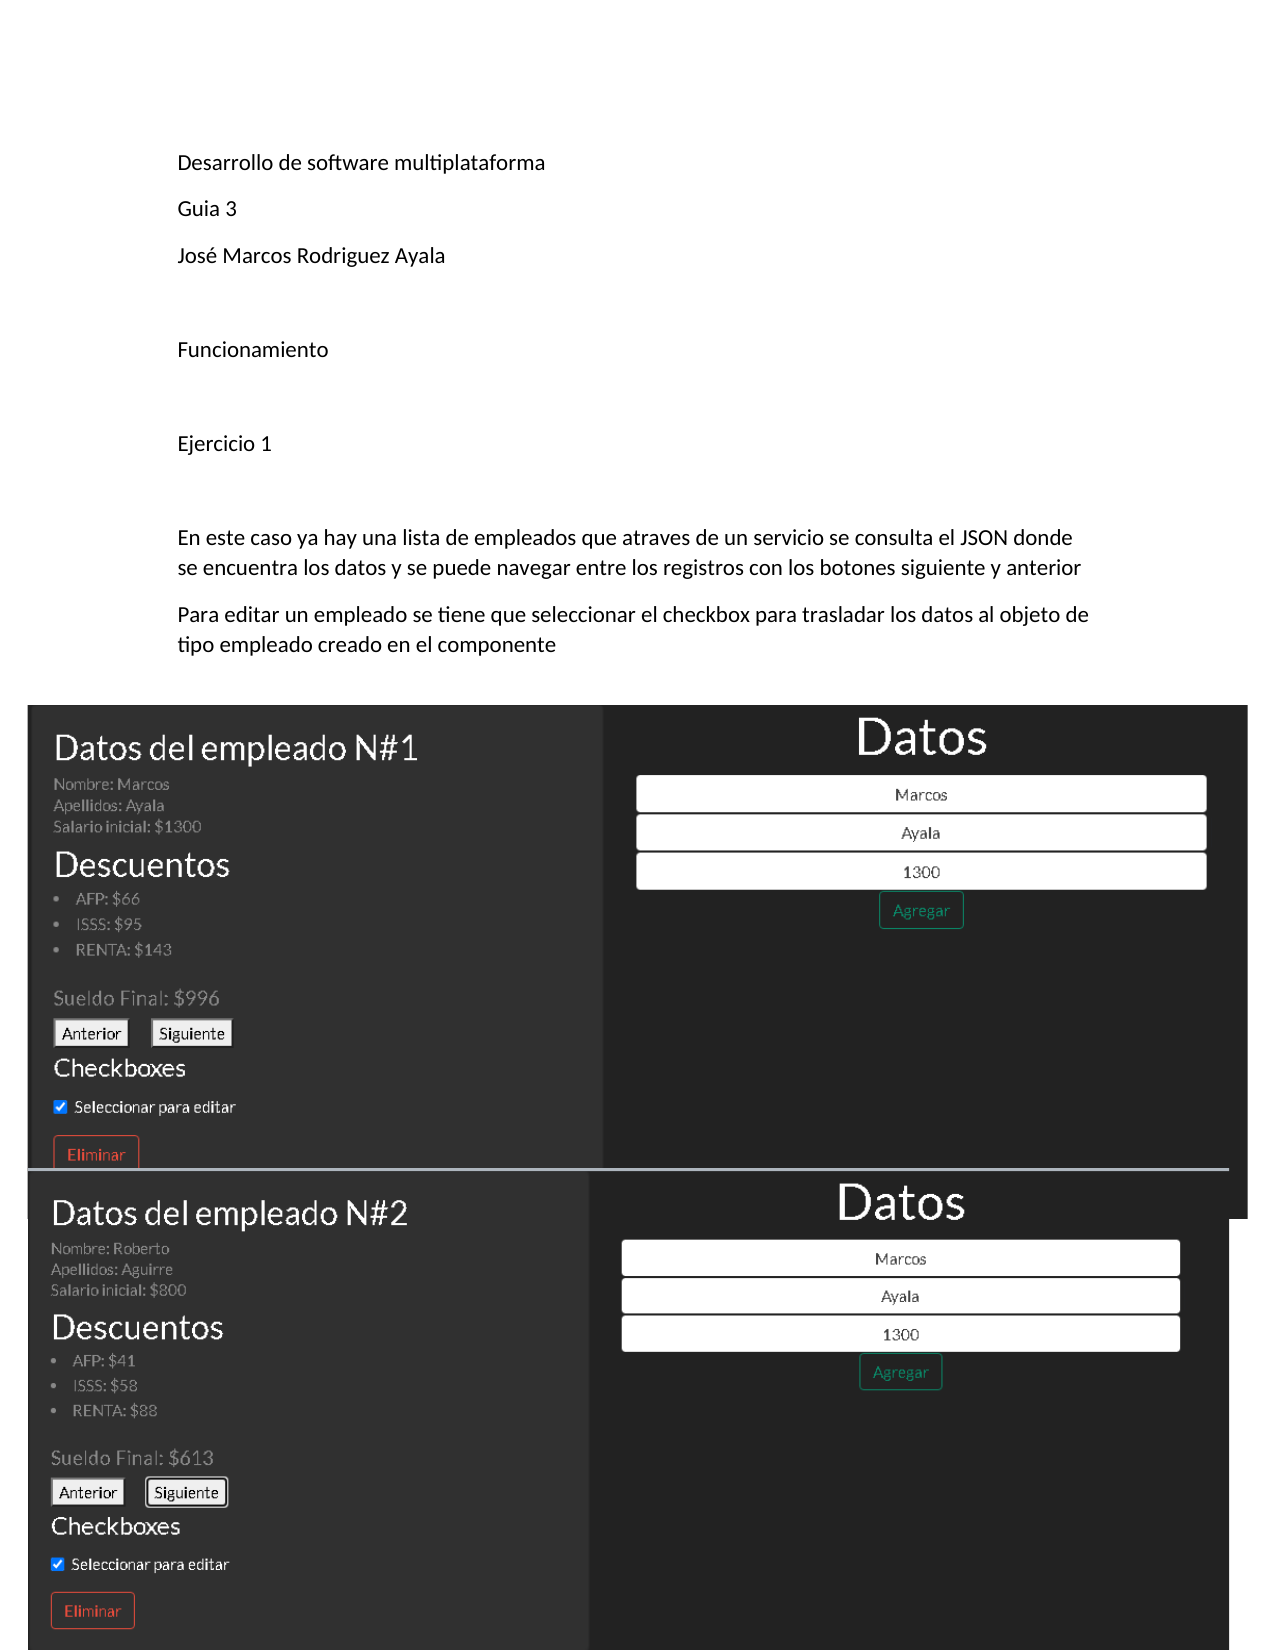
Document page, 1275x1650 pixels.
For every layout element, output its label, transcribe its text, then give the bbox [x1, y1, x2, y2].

text Guia 3 [177, 194, 1098, 222]
text Desarrollo de software multiplataforma [177, 148, 1098, 176]
text En este caso ya hay una lista de empleados que atraves de un servicio se consulta el JSON donde se encuentra los datos y se puede navegar entre los registros con los botones siguiente y anterior [177, 523, 1098, 581]
text Ejercicio 1 [177, 429, 1098, 457]
text Funcionamiento [177, 335, 1098, 363]
picture [27, 705, 1248, 1650]
text José Marcos Rodriguez Ayala [177, 241, 1098, 269]
text Para editar un empleado se tiene que seleccionar el checkbox para trasladar los datos al objeto de tipo empleado creado en el componente [177, 600, 1098, 658]
